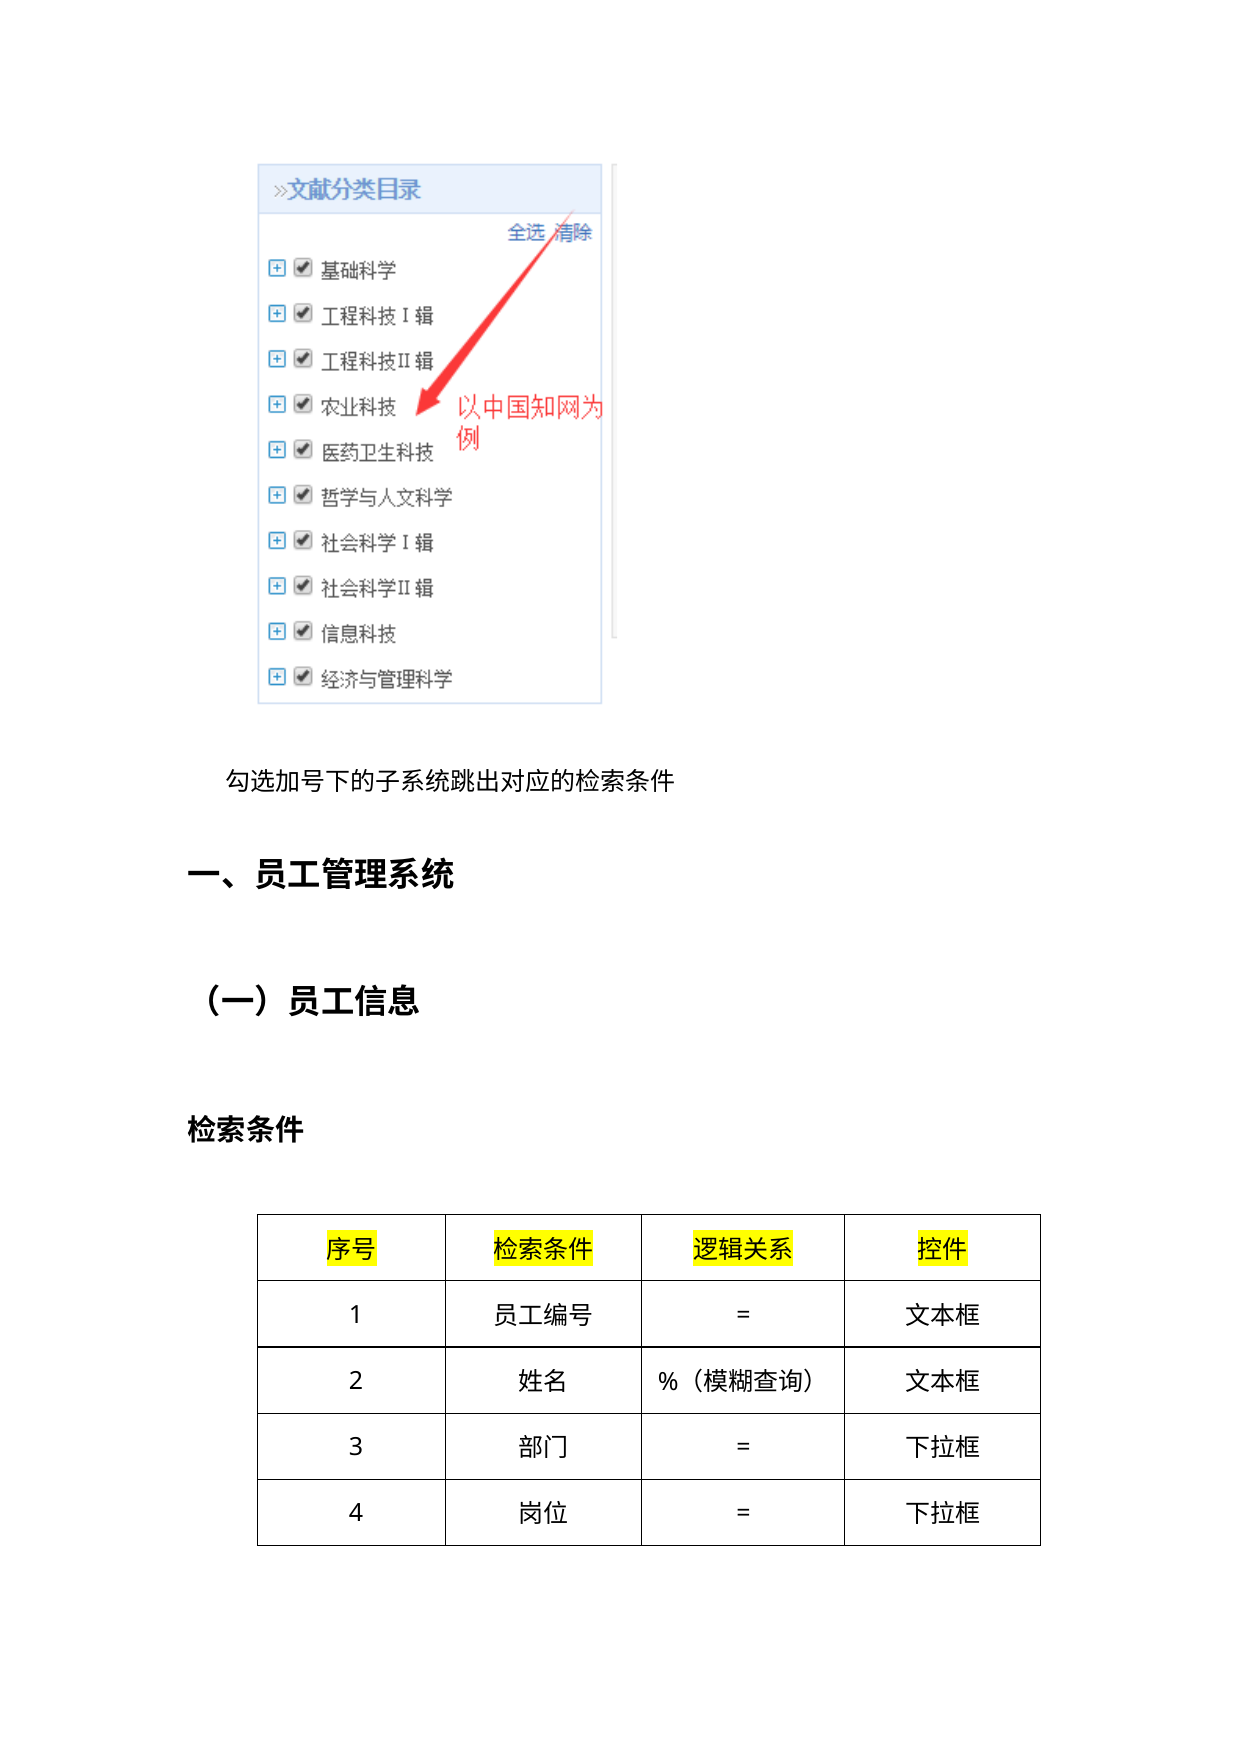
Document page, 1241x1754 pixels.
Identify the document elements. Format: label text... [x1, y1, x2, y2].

table_cell [258, 1348, 445, 1412]
table_cell 部门 [446, 1414, 641, 1478]
table_cell = [642, 1414, 844, 1478]
picture [225, 162, 618, 720]
table_header 逻辑关系 [642, 1215, 844, 1280]
table_cell 下拉框 [845, 1414, 1040, 1478]
subtitle 一、员工管理系统 [187, 839, 1053, 904]
table_cell 文本框 [845, 1348, 1040, 1412]
table_header 检索条件 [446, 1215, 641, 1280]
table_cell = [642, 1480, 844, 1544]
table_cell [258, 1281, 445, 1346]
table_header 控件 [845, 1215, 1040, 1280]
table_cell %（模糊查询） [642, 1348, 844, 1412]
list 勾选加号下的子系统跳出对应的检索条件 [225, 747, 1053, 812]
subtitle （一）员工信息 [187, 966, 1053, 1031]
table_cell 岗位 [446, 1480, 641, 1544]
table_cell 员工编号 [446, 1281, 641, 1346]
table_cell [258, 1414, 445, 1478]
table_cell 姓名 [446, 1348, 641, 1412]
table_cell = [642, 1281, 844, 1346]
table_header 序号 [258, 1215, 445, 1280]
table_cell 下拉框 [845, 1480, 1040, 1544]
subtitle 检索条件 [187, 1096, 1053, 1161]
table_cell 文本框 [845, 1281, 1040, 1346]
table_cell [258, 1480, 445, 1544]
